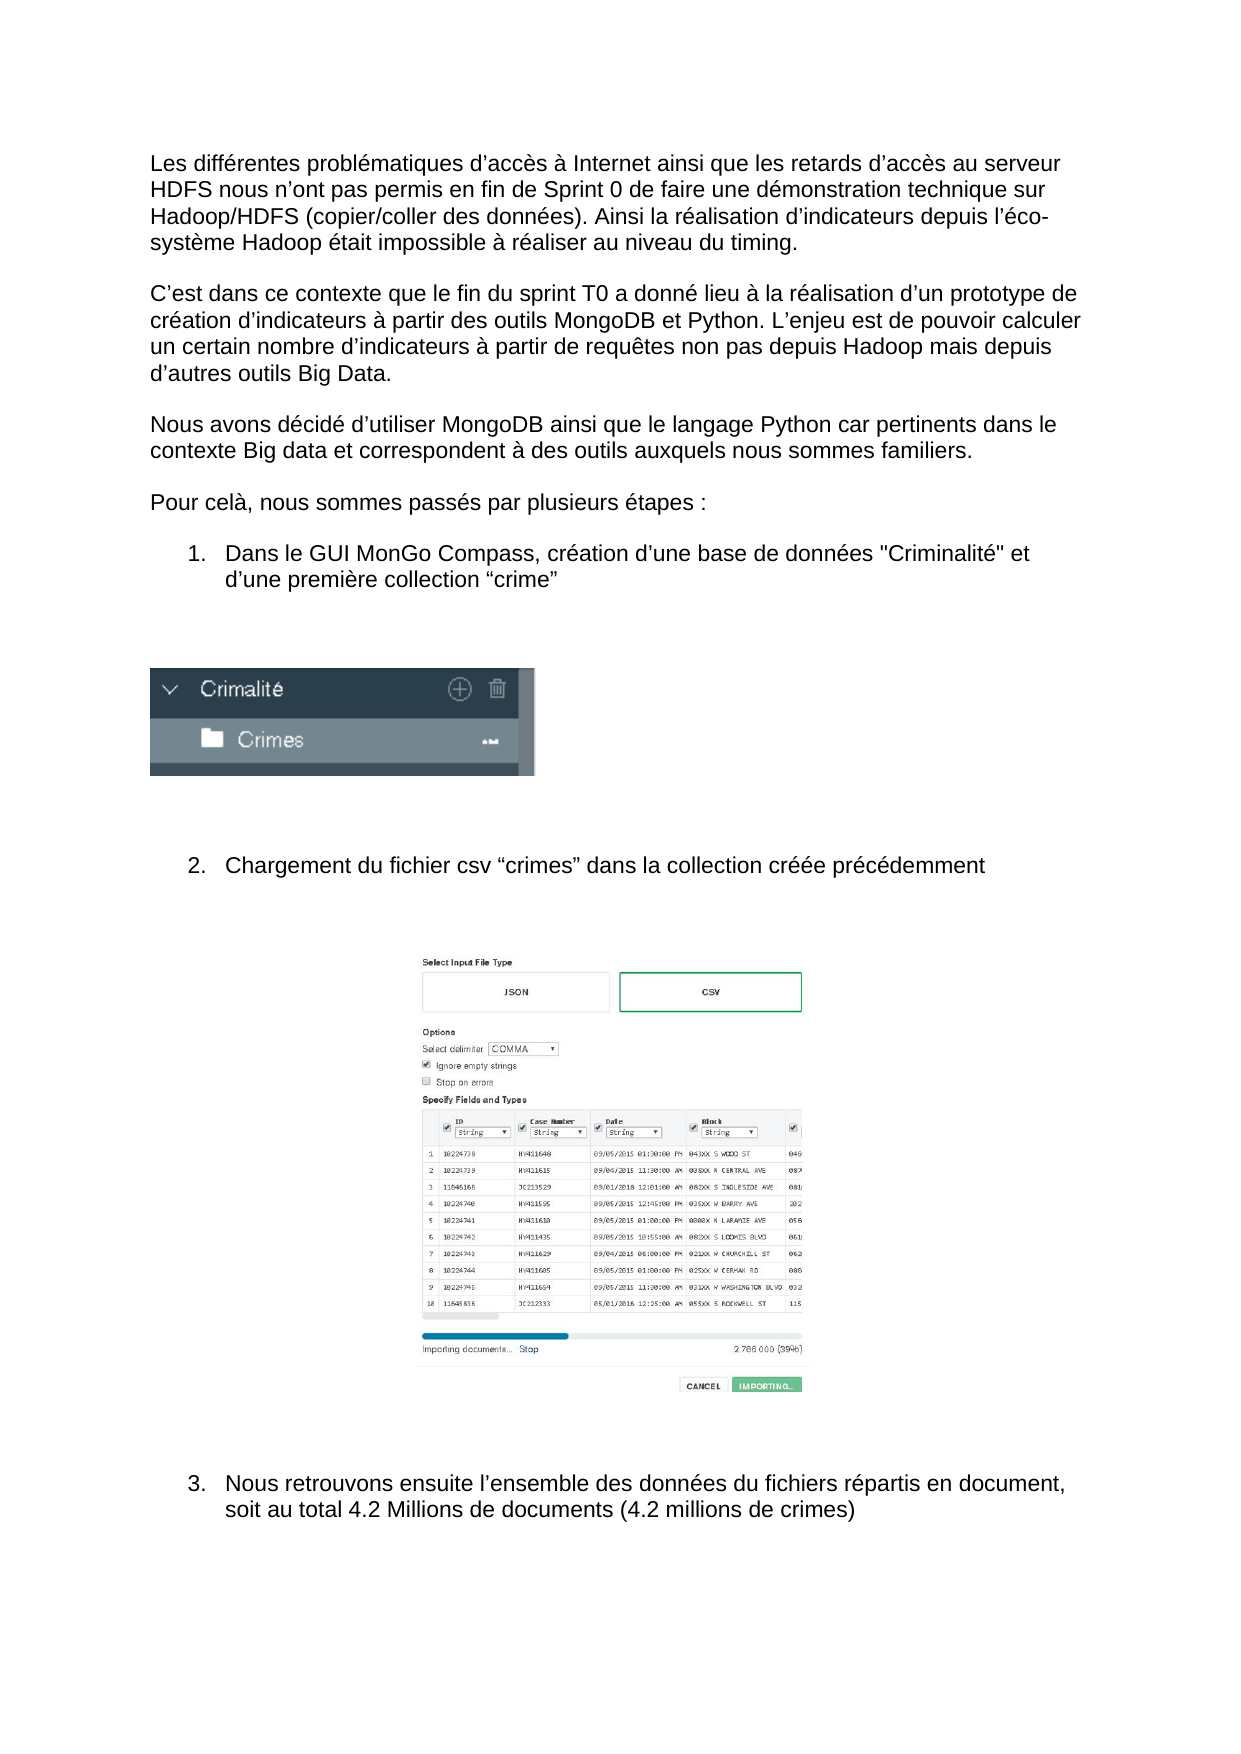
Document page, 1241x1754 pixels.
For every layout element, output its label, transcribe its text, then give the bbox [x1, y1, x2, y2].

text Nous avons décidé d’utiliser MongoDB ainsi que le langage Python car pertinents dans le contexte Big data et correspondent à des outils auxquels nous sommes familiers. [150, 411, 1090, 463]
picture [416, 954, 824, 1394]
picture [150, 668, 536, 776]
text Pour celà, nous sommes passés par plusieurs étapes : [150, 488, 1090, 515]
list Chargement du fichier csv “crimes” dans la collection créée précédemment [187, 852, 1090, 878]
text C’est dans ce contexte que le fin du sprint T0 a donné lieu à la réalisation d’un prototype de création d’indicateurs à partir des outils MongoDB et Python. L’enjeu est de pouvoir calculer un certain nombre d’indicateurs à partir de requêtes non pas depuis Hadoop mais depuis d’autres outils Big Data. [150, 280, 1090, 386]
list Dans le GUI MonGo Compass, création d’une base de données "Criminalité" et d’une première collection “crime” [187, 540, 1090, 593]
text Les différentes problématiques d’accès à Internet ainsi que les retards d’accès au serveur HDFS nous n’ont pas permis en fin de Sprint 0 de faire une démonstration technique sur Hadoop/HDFS (copier/coller des données). Ainsi la réalisation d’indicateurs depuis l’éco-système Hadoop était impossible à réaliser au niveau du timing. [150, 150, 1090, 255]
list Nous retrouvons ensuite l’ensemble des données du fichiers répartis en document, soit au total 4.2 Millions de documents (4.2 millions de crimes) [187, 1470, 1090, 1523]
